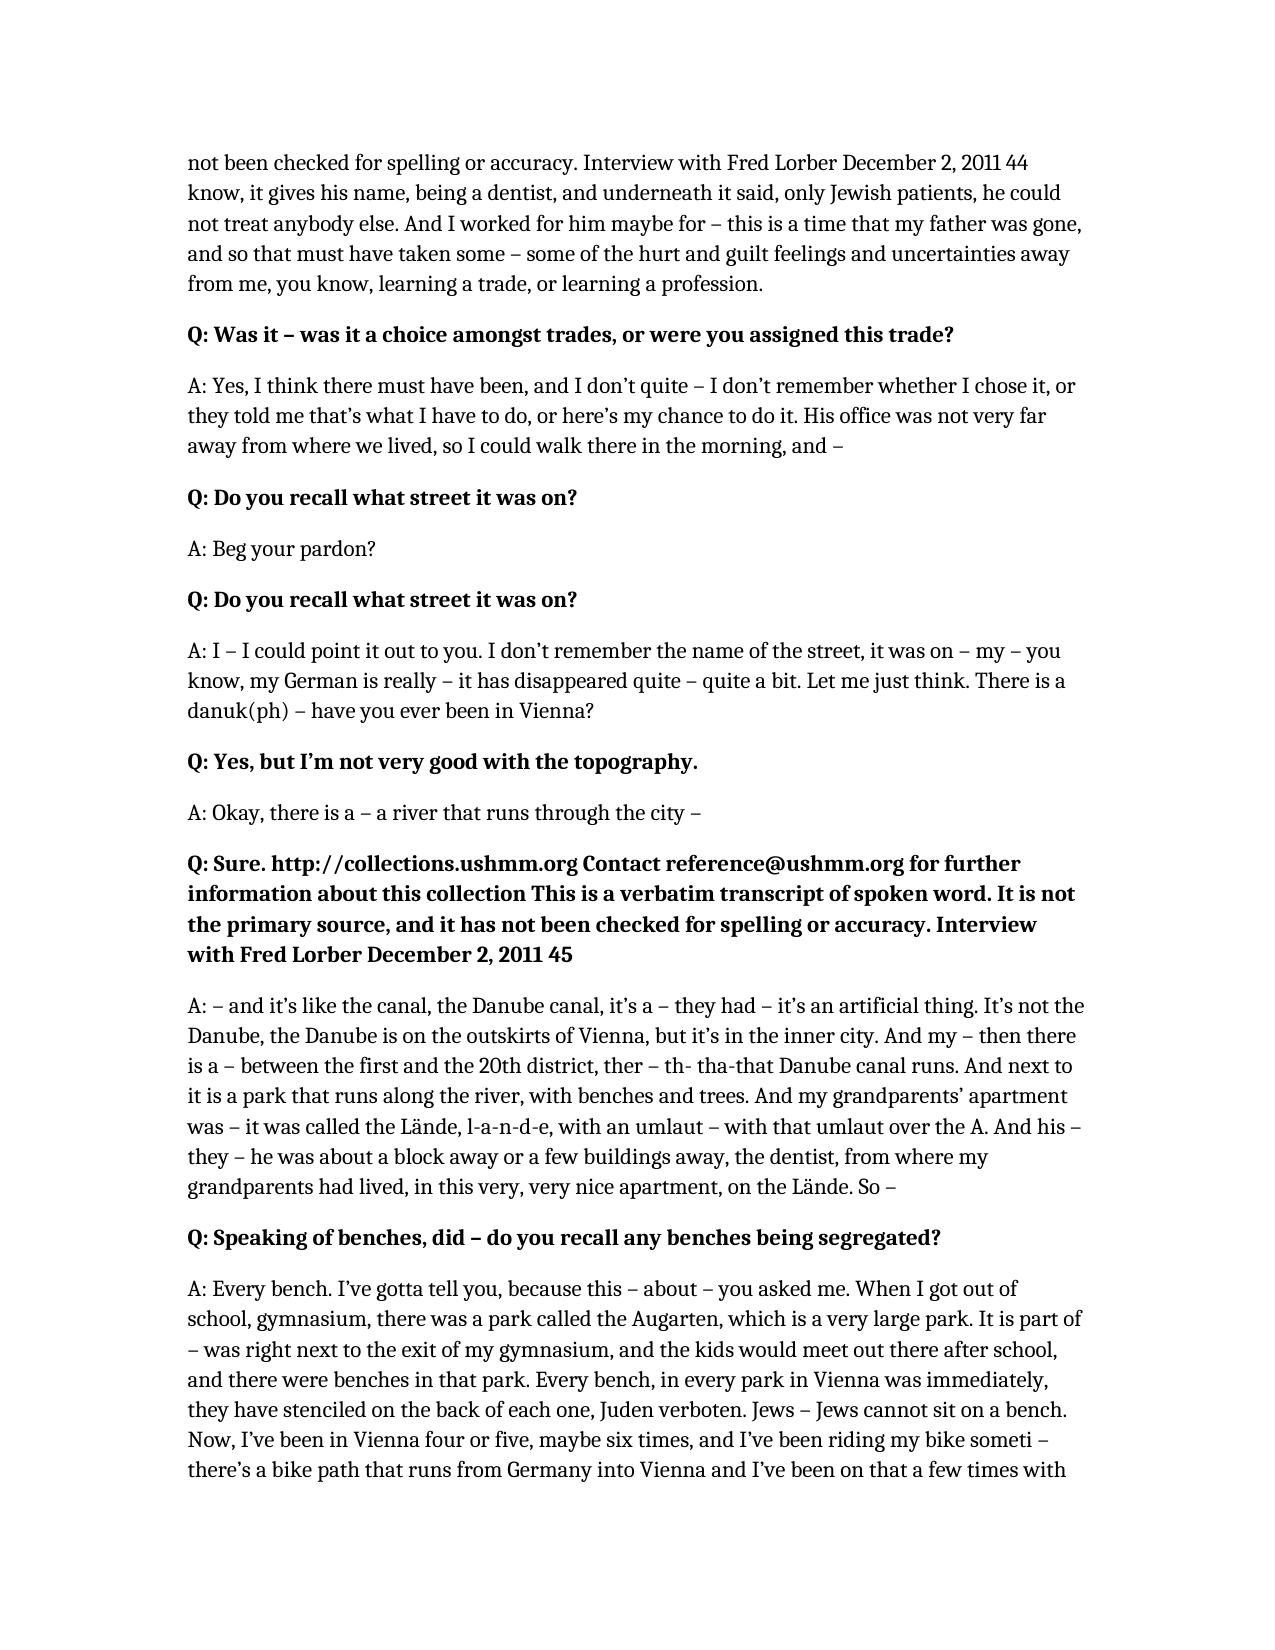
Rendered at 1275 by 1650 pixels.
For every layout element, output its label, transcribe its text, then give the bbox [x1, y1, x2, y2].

text A: Beg your pardon? [187, 535, 1087, 562]
text Q: Do you recall what street it was on? [187, 484, 1087, 511]
text A: – and it’s like the canal, the Danube canal, it’s a – they had – it’s an artificial thing. It’s not the Danube, the Danube is on the outskirts of Vienna, but it’s in the inner city. And my – then there is a – between the first and the 20th district, ther – th- tha-that Danube canal runs. And next to it is a park that runs along the river, with benches and trees. And my grandparents’ apartment was – it was called the Lände, l-a-n-d-e, with an umlaut – with that umlaut over the A. And his – they – he was about a block away or a few buildings away, the dentist, from where my grandparents had lived, in this very, very nice apartment, on the Lände. So – [187, 993, 1087, 1200]
text A: Yes, I think there must have been, and I don’t quite – I don’t remember whether I chose it, or they told me that’s what I have to do, or here’s my chance to do it. His office was not very far away from where we lived, so I could walk there in the morning, and – [187, 373, 1087, 460]
text A: Okay, there is a – a river that runs through the city – [187, 800, 1087, 826]
text Q: Speaking of benches, did – do you recall any benches being segregated? [187, 1225, 1087, 1251]
text Q: Do you recall what street it was on? [187, 586, 1087, 613]
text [187, 1276, 1087, 1484]
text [187, 150, 1087, 297]
text Q: Was it – was it a choice amongst trades, or were you assigned this trade? [187, 322, 1087, 348]
text Q: Yes, but I’m not very good with the topography. [187, 749, 1087, 775]
text A: I – I could point it out to you. I don’t remember the name of the street, it was on – my – you know, my German is really – it has disappeared quite – quite a bit. Let me just think. There is a danuk(ph) – have you ever been in Vienna? [187, 637, 1087, 724]
text Q: Sure. http://collections.ushmm.org Contact reference@ushmm.org for further information about this collection This is a verbatim transcript of spoken word. It is not the primary source, and it has not been checked for spelling or accuracy. Interview with Fred Lorber December 2, 2011 45 [187, 851, 1087, 968]
